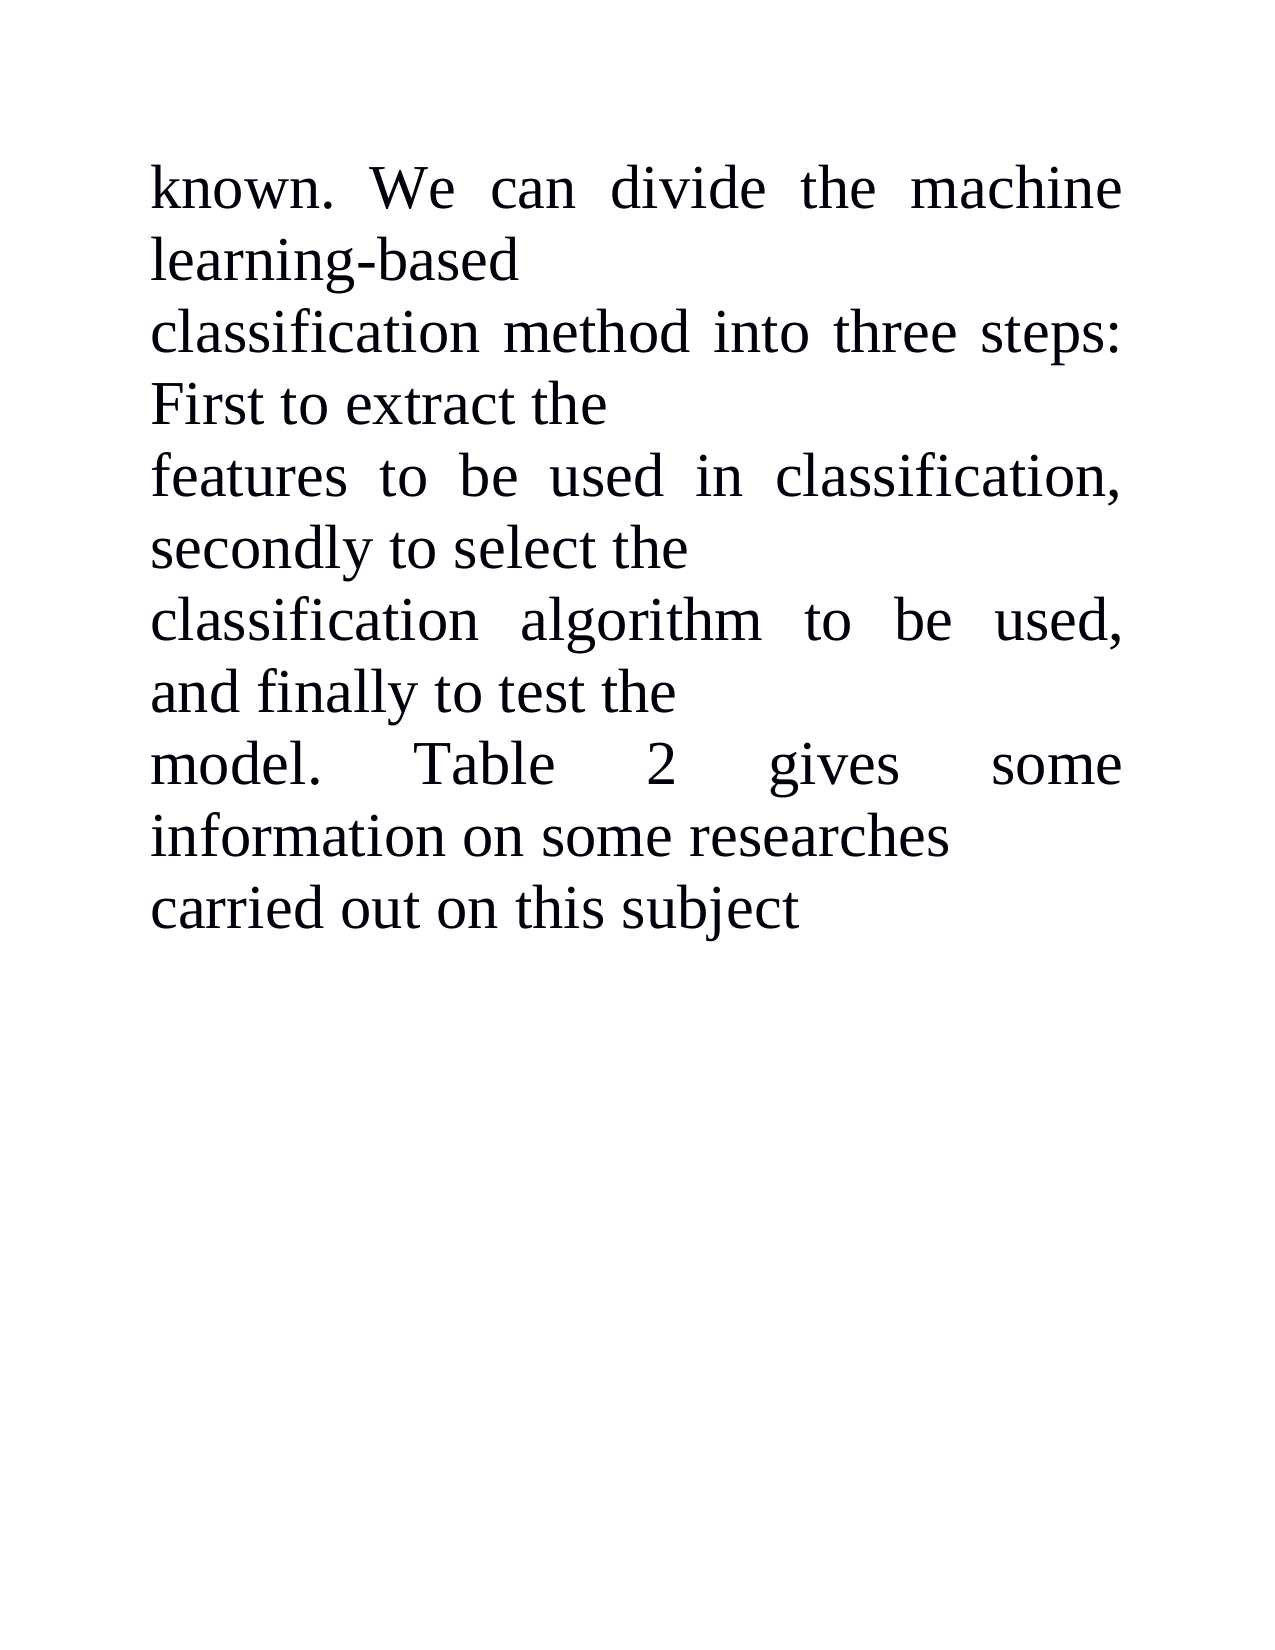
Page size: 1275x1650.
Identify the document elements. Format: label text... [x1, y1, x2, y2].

text classification algorithm to be used, and finally to test the [150, 582, 1125, 726]
text model. Table 2 gives some information on some researches [150, 726, 1125, 870]
text classification method into three steps: First to extract the [150, 294, 1125, 438]
text carried out on this subject [150, 870, 1125, 942]
text features to be used in classification, secondly to select the [150, 438, 1125, 582]
text known. We can divide the machine learning-based [150, 150, 1125, 294]
